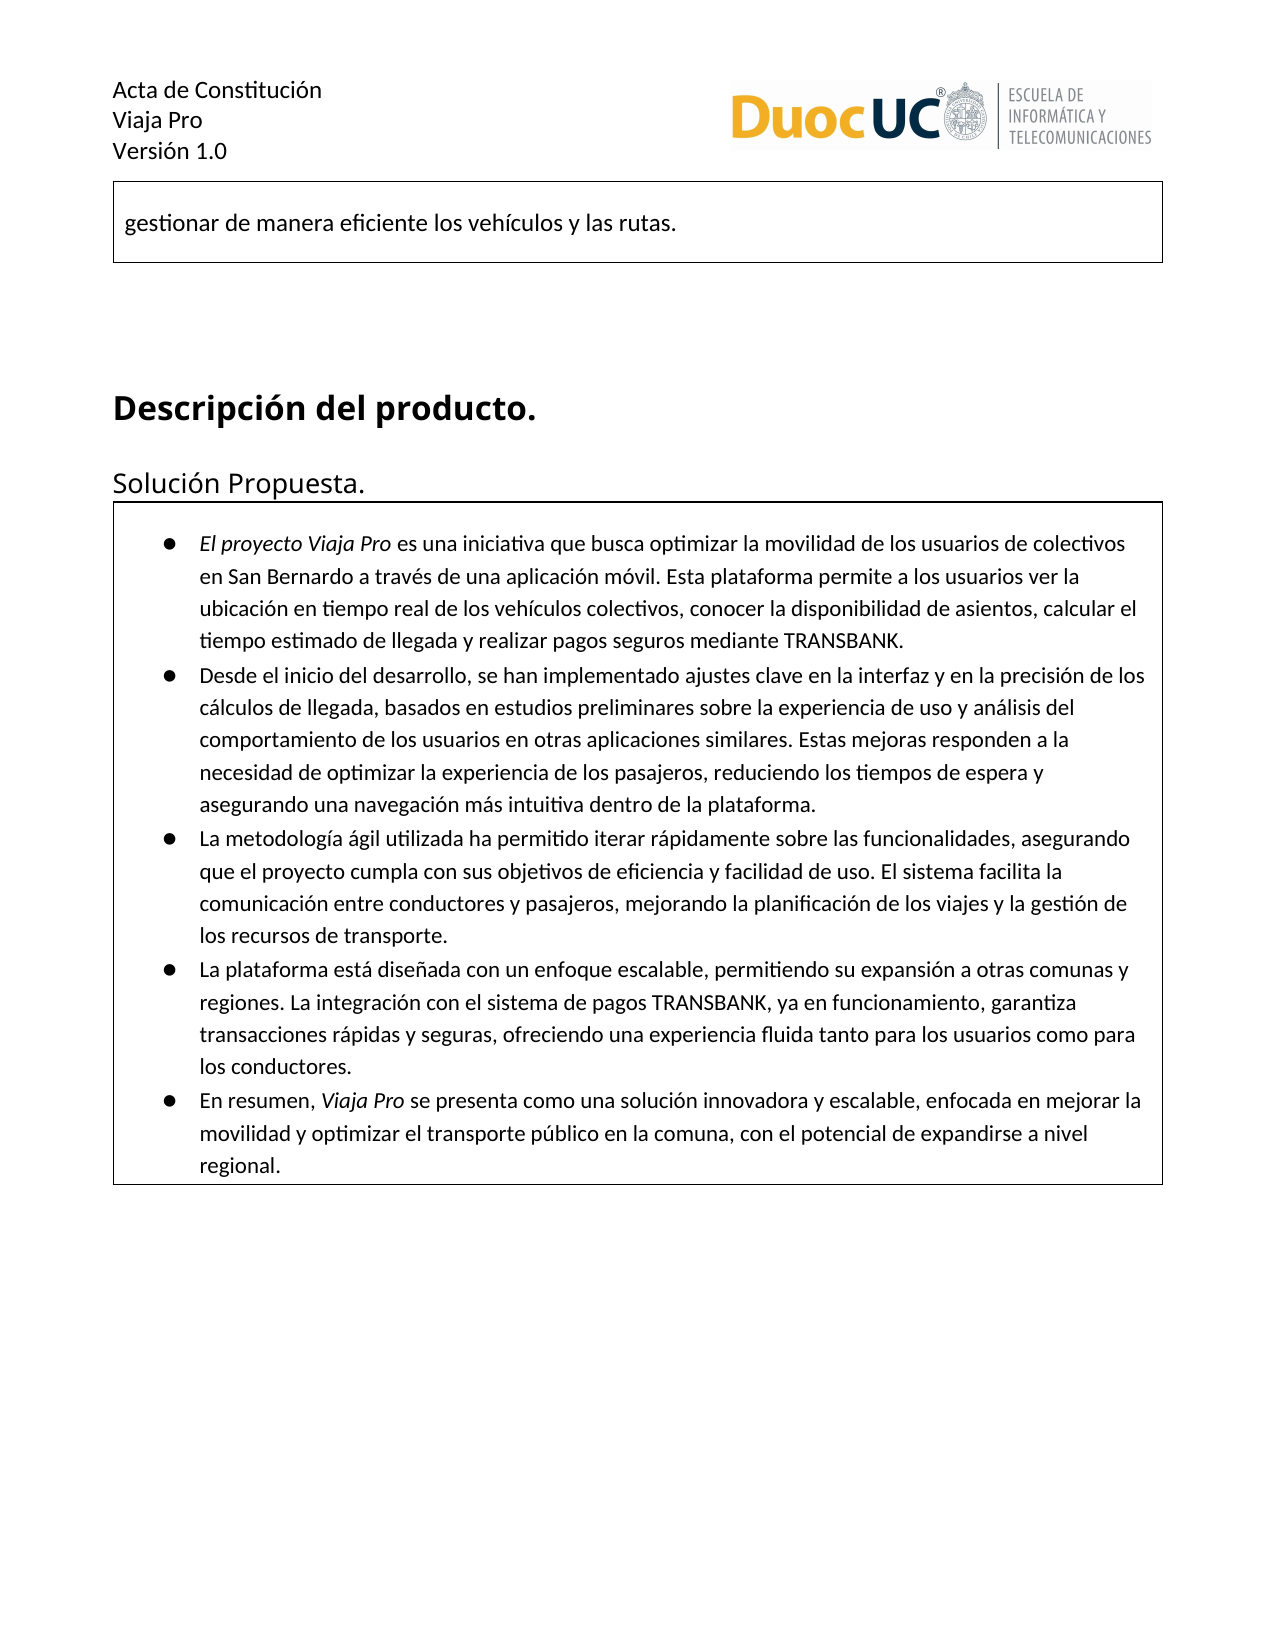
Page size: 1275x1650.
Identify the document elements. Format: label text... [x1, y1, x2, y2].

subtitle Descripción del producto. [112, 384, 1162, 430]
table_header El proyecto Viaja Pro es una iniciativa que busca optimizar la movilidad de los usuarios de colectivos en San Bernardo a través de una aplicación móvil. Esta plataforma permite a los usuarios ver la ubicación en tiempo real de los vehículos colectivos, conocer la disponibilidad de asientos, calcular el tiempo estimado de llegada y realizar pagos seguros mediante TRANSBANK. Desde el inicio del desarrollo, se han implementado ajustes clave en la interfaz y en la precisión de los cálculos de llegada, basados en estudios preliminares sobre la experiencia de uso y análisis del comportamiento de los usuarios en otras aplicaciones similares. Estas mejoras responden a la necesidad de optimizar la experiencia de los pasajeros, reduciendo los tiempos de espera y asegurando una navegación más intuitiva dentro de la plataforma. La metodología ágil utilizada ha permitido iterar rápidamente sobre las funcionalidades, asegurando que el proyecto cumpla con sus objetivos de eficiencia y facilidad de uso. El sistema facilita la comunicación entre conductores y pasajeros, mejorando la planificación de los viajes y la gestión de los recursos de transporte. La plataforma está diseñada con un enfoque escalable, permitiendo su expansión a otras comunas y regiones. La integración con el sistema de pagos TRANSBANK, ya en funcionamiento, garantiza transacciones rápidas y seguras, ofreciendo una experiencia fluida tanto para los usuarios como para los conductores. En resumen, Viaja Pro se presenta como una solución innovadora y escalable, enfocada en mejorar la movilidad y optimizar el transporte público en la comuna, con el potencial de expandirse a nivel regional. [114, 503, 1162, 1184]
picture [731, 80, 1152, 151]
subtitle Solución Propuesta. [112, 464, 1162, 501]
